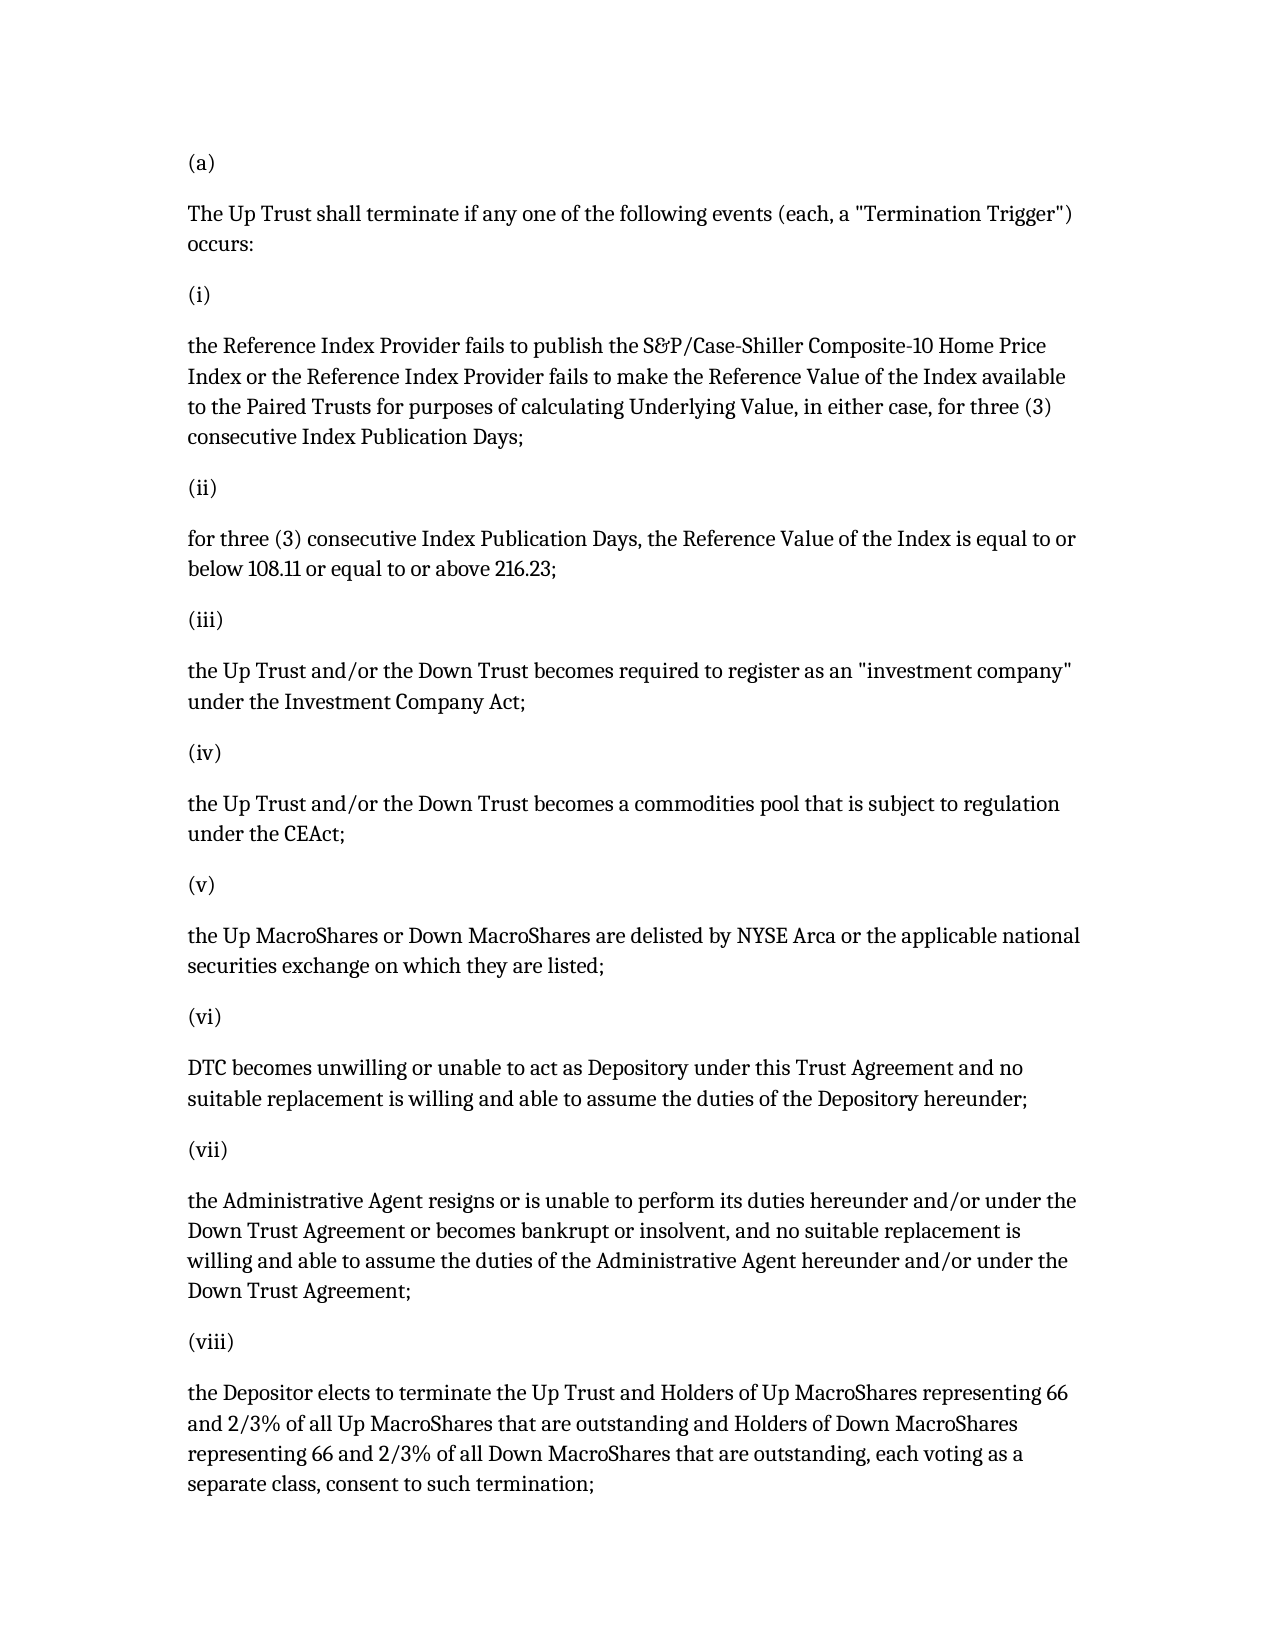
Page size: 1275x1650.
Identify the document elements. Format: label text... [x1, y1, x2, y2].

text (iv) [187, 739, 1087, 766]
text (vi) [187, 1004, 1087, 1031]
text (viii) [187, 1329, 1087, 1356]
text (v) [187, 872, 1087, 898]
text the Administrative Agent resigns or is unable to perform its duties hereunder and/or under the Down Trust Agreement or becomes bankrupt or insolvent, and no suitable replacement is willing and able to assume the duties of the Administrative Agent hereunder and/or under the Down Trust Agreement; [187, 1187, 1087, 1304]
text the Depositor elects to terminate the Up Trust and Holders of Up MacroShares representing 66 and 2/3% of all Up MacroShares that are outstanding and Holders of Down MacroShares representing 66 and 2/3% of all Down MacroShares that are outstanding, each voting as a separate class, consent to such termination; [187, 1380, 1087, 1497]
text (ii) [187, 475, 1087, 501]
text (iii) [187, 607, 1087, 634]
text the Up Trust and/or the Down Trust becomes a commodities pool that is subject to regulation under the CEAct; [187, 791, 1087, 847]
text DTC becomes unwilling or unable to act as Depository under this Trust Agreement and no suitable replacement is willing and able to assume the duties of the Depository hereunder; [187, 1055, 1087, 1112]
text the Reference Index Provider fails to publish the S&P/Case-Shiller Composite-10 Home Price Index or the Reference Index Provider fails to make the Reference Value of the Index available to the Paired Trusts for purposes of calculating Underlying Value, in either case, for three (3) consecutive Index Publication Days; [187, 333, 1087, 450]
text (i) [187, 282, 1087, 309]
text The Up Trust shall terminate if any one of the following events (each, a "Termination Trigger") occurs: [187, 201, 1087, 258]
text the Up MacroShares or Down MacroShares are delisted by NYSE Arca or the applicable national securities exchange on which they are listed; [187, 923, 1087, 979]
text for three (3) consecutive Index Publication Days, the Reference Value of the Index is equal to or below 108.11 or equal to or above 216.23; [187, 526, 1087, 583]
text (a) [187, 150, 1087, 176]
text (vii) [187, 1136, 1087, 1163]
text the Up Trust and/or the Down Trust becomes required to register as an "investment company" under the Investment Company Act; [187, 658, 1087, 715]
